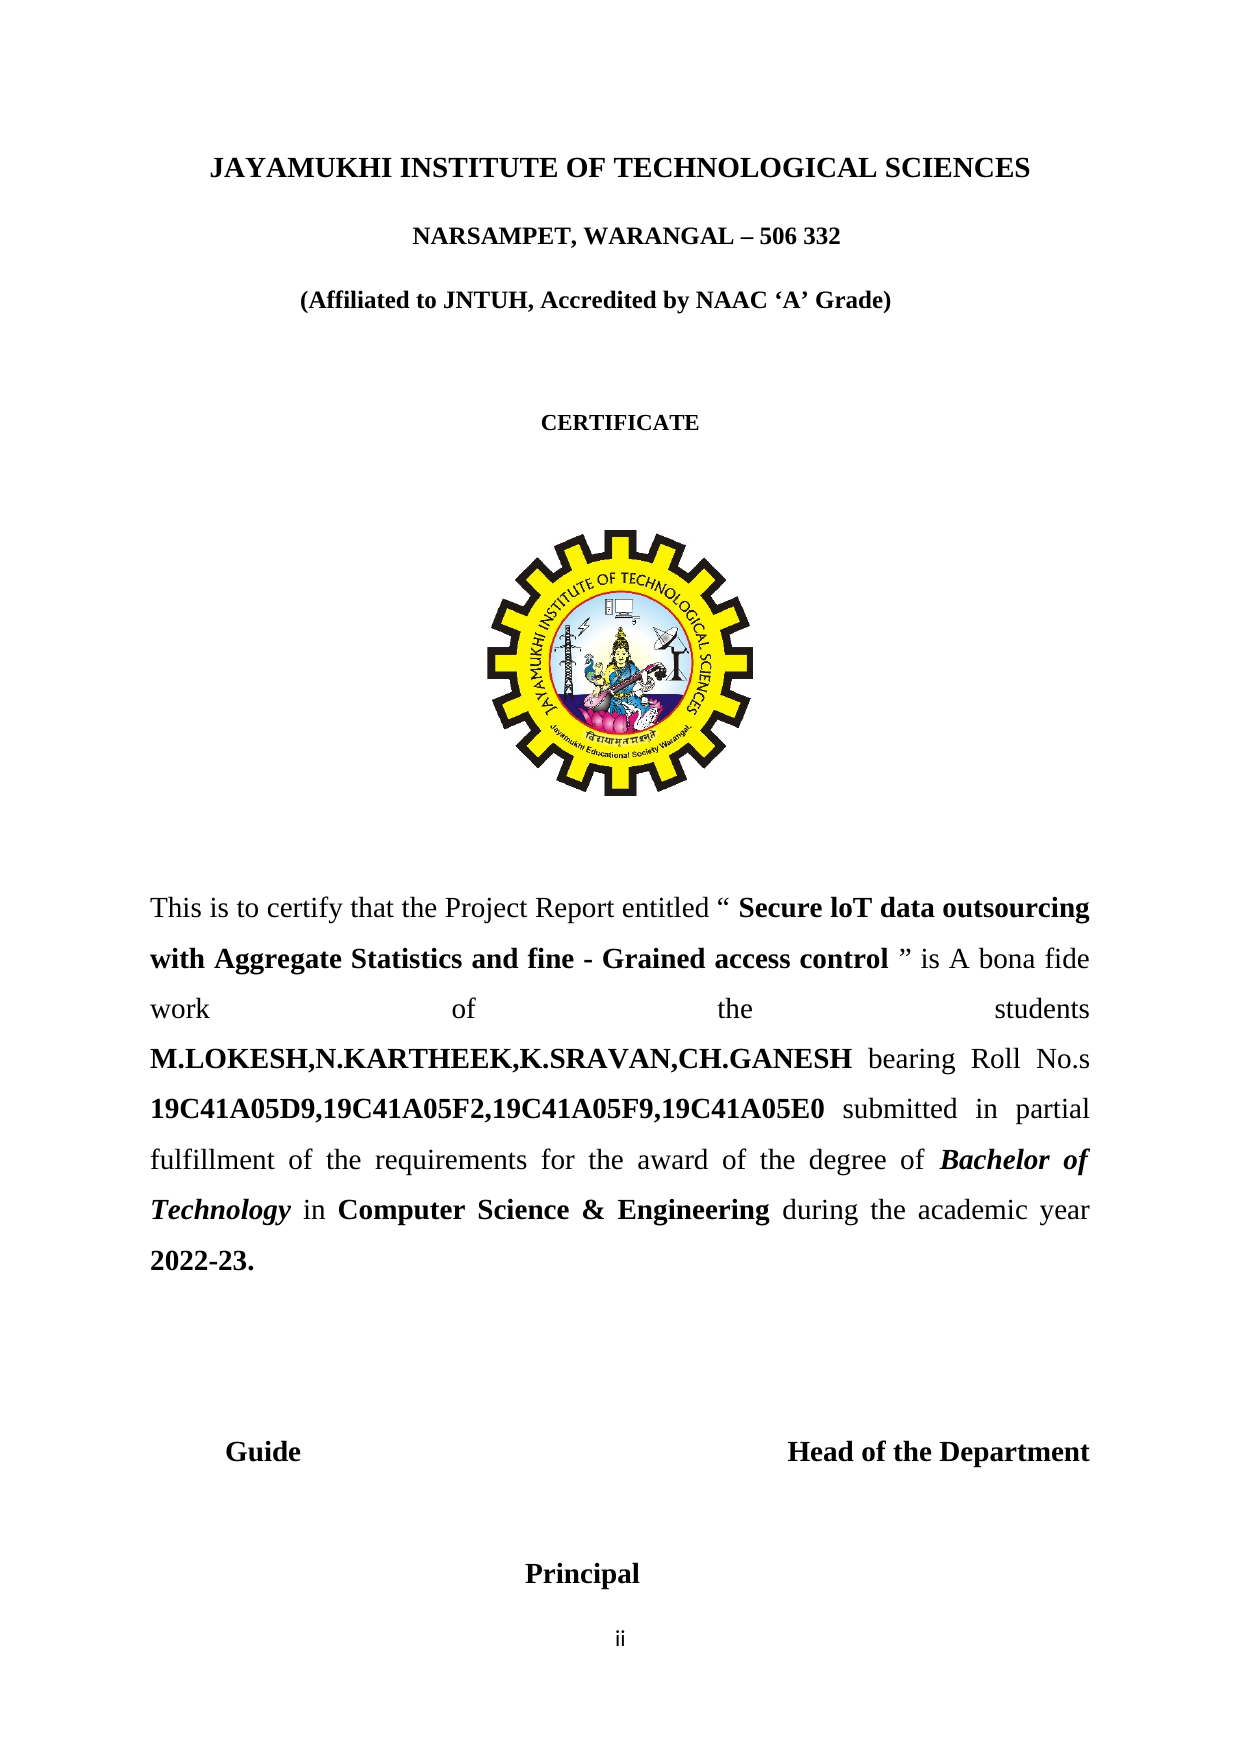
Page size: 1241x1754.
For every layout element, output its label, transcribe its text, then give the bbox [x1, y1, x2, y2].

text This is to certify that the Project Report entitled “ Secure loT data outsourcing with Aggregate Statistics and fine - Grained access control ” is A bona fide work of the students M.LOKESH,N.KARTHEEK,K.SRAVAN,CH.GANESH bearing Roll No.s 19C41A05D9,19C41A05F2,19C41A05F9,19C41A05E0 submitted in partial fulfillment of the requirements for the award of the degree of Bachelor of Technology in Computer Science & Engineering during the academic year 2022-23. [150, 890, 1090, 1276]
text (Affiliated to JNTUH, Accredited by NAAC ‘A’ Grade) [225, 285, 1090, 314]
text CERTIFICATE [150, 409, 1090, 436]
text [150, 150, 1090, 183]
text Principal [450, 1556, 1090, 1589]
text Guide Head of the Department [225, 1434, 1090, 1518]
picture [487, 530, 753, 796]
text Narsampet, warangal – 506 332 [375, 221, 1090, 250]
